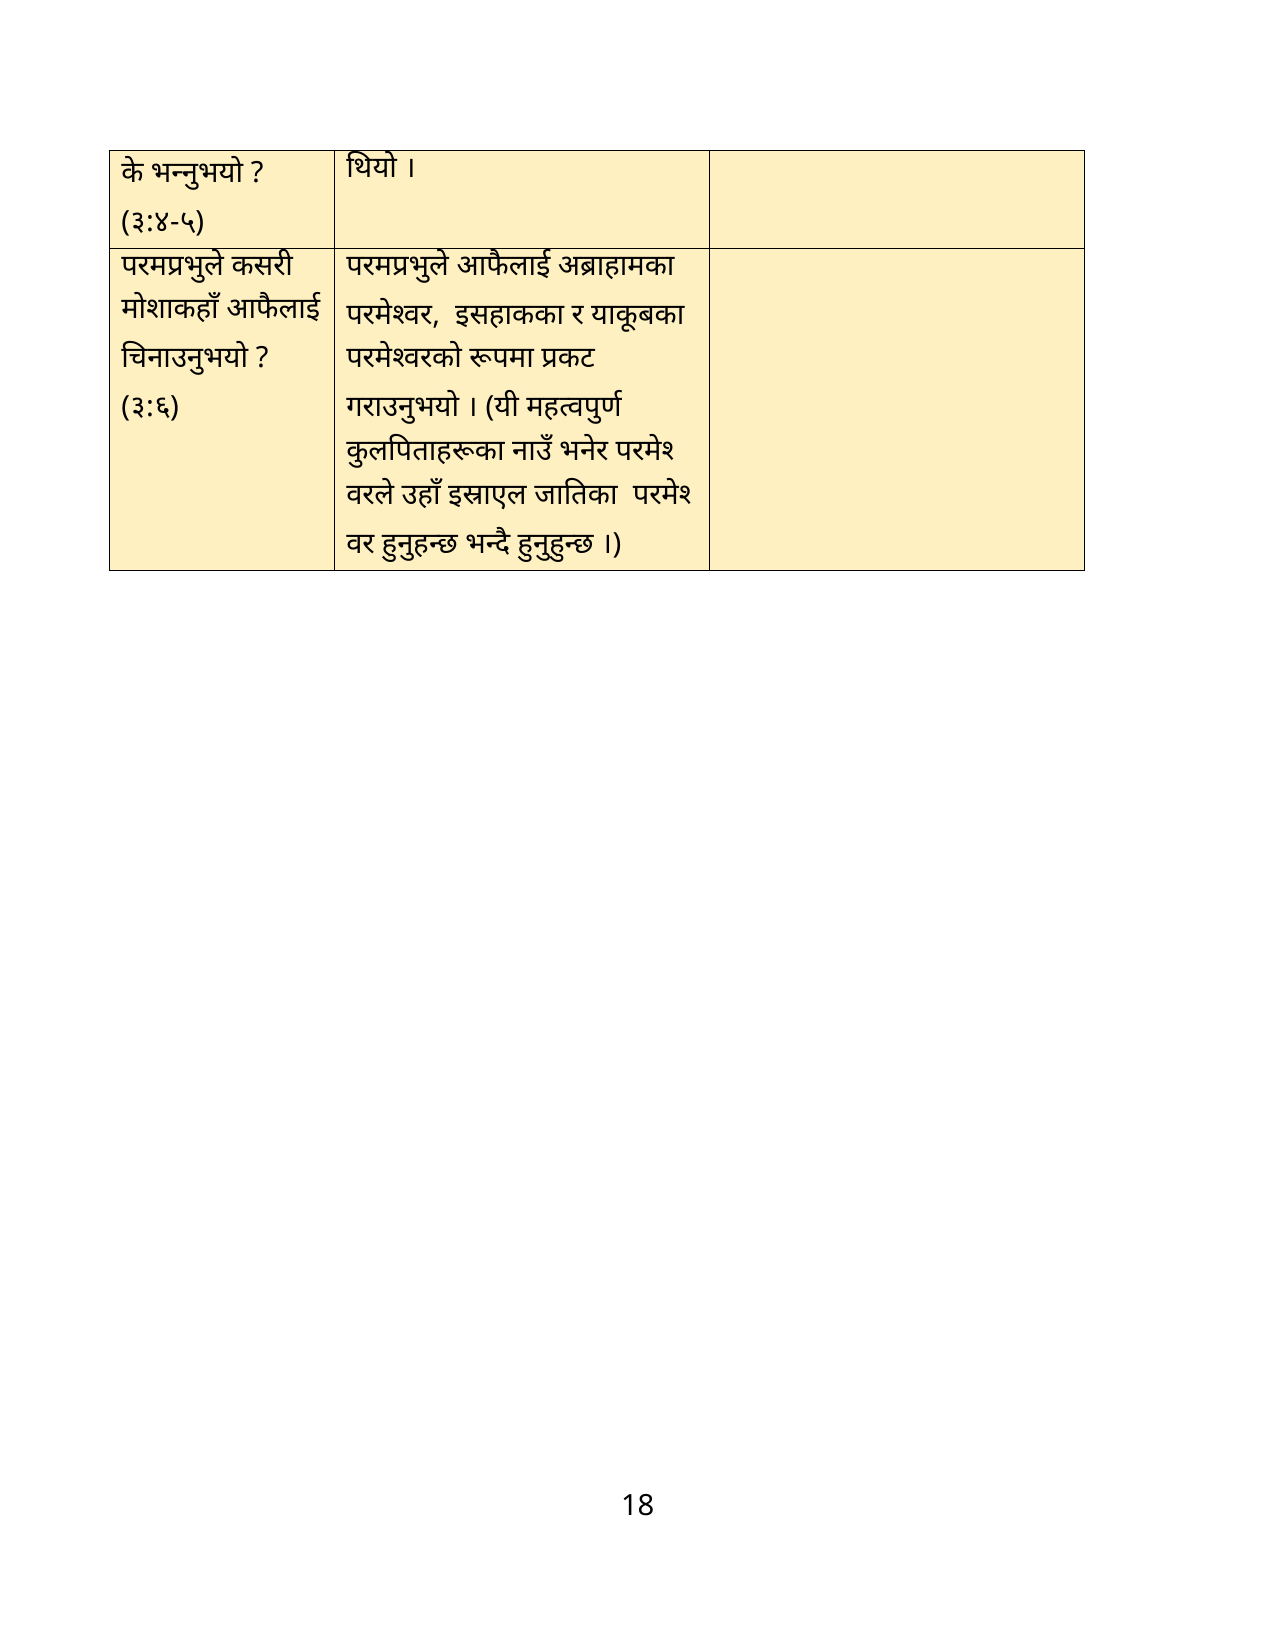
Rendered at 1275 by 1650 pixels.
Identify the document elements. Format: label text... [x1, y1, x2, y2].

table_cell [710, 151, 1084, 248]
table_cell [710, 249, 1084, 570]
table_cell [335, 151, 709, 248]
table_cell परमप्रभुले कसरी मोशाकहाँ आफैलाई चिनाउनुभयो ? (३:६) [110, 249, 334, 570]
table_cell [110, 151, 334, 248]
table_cell परमप्रभुले आफैलाई अब्राहामका परमेश्‍वर, इसहाकका र याकूबका परमेश्‍वरको रूपमा प्रकट गराउनुभयो । (यी महत्वपुर्ण कुलपिताहरूका नाउँ भनेर परमेश्‍वरले उहाँ इस्राएल जातिका परमेश्‍वर हुनुहन्छ भन्दै हुनुहुन्छ ।) [335, 249, 709, 570]
